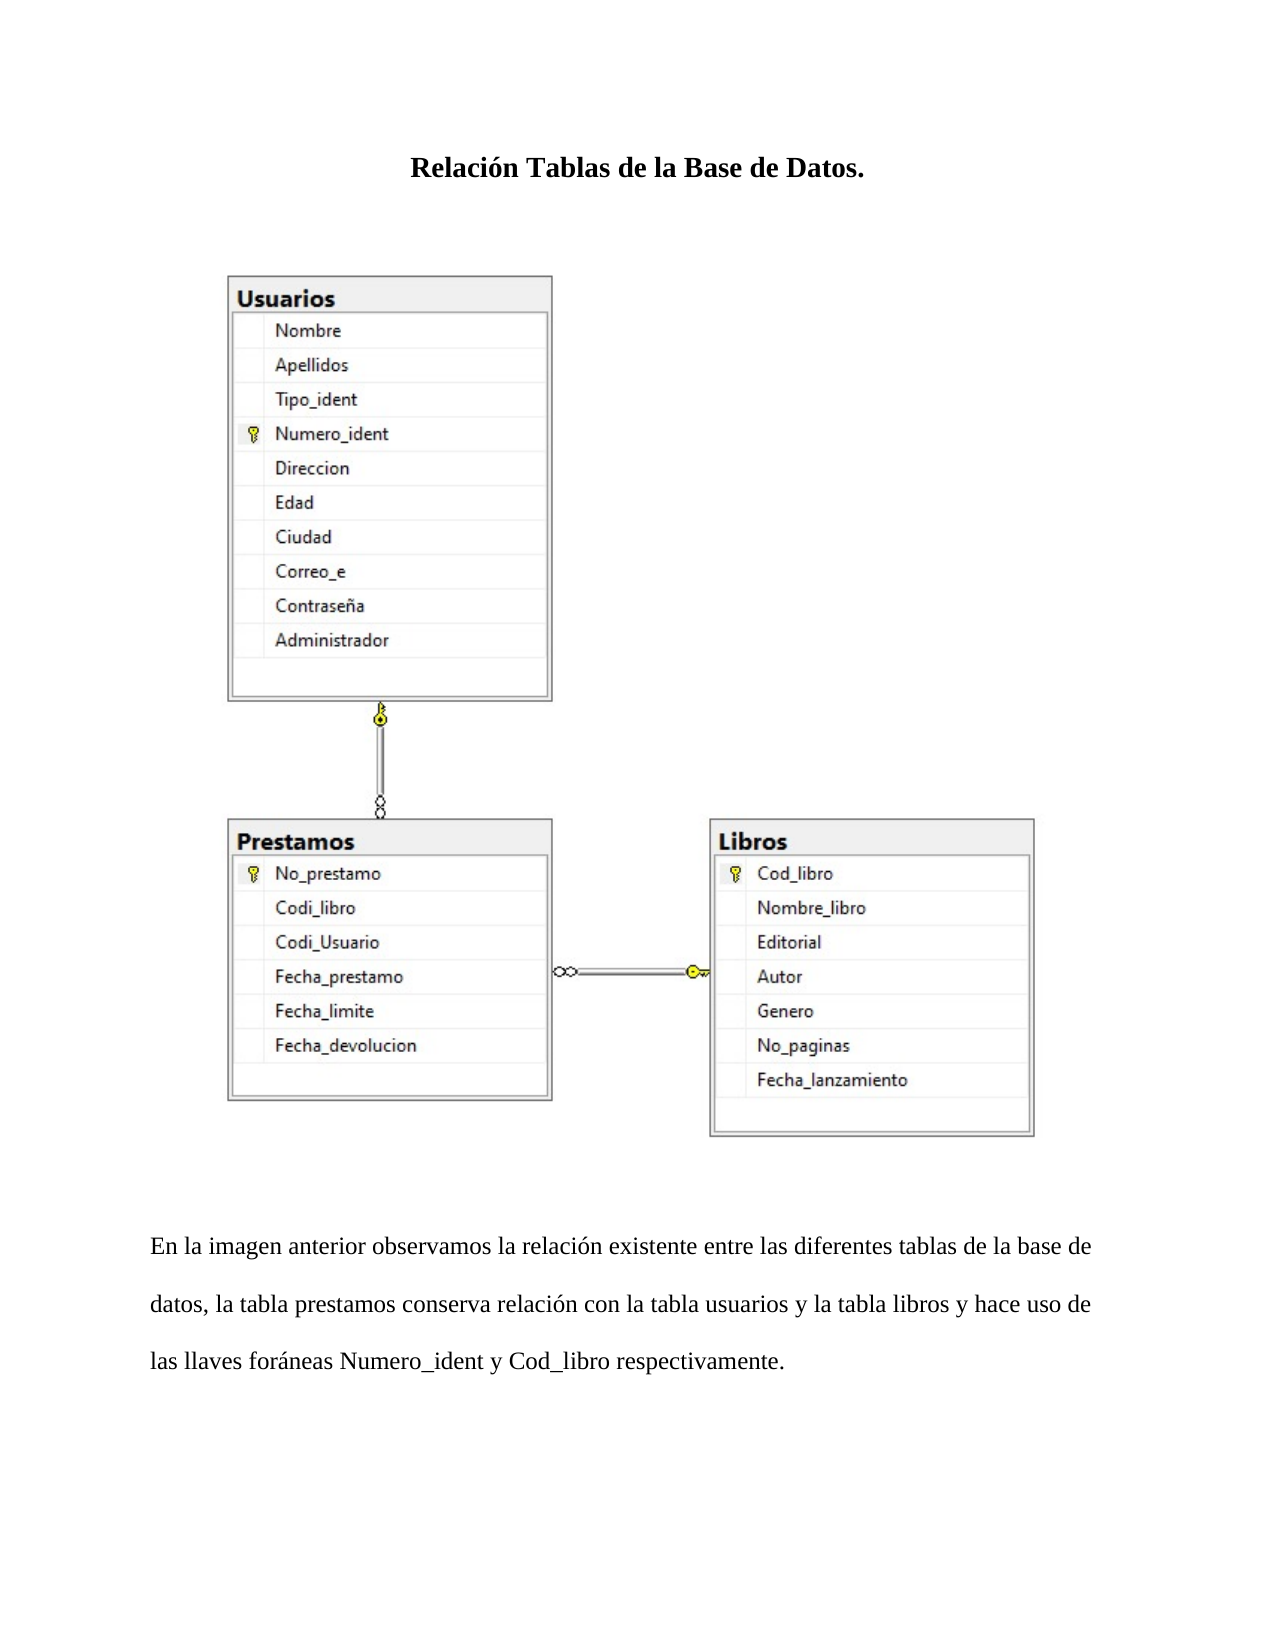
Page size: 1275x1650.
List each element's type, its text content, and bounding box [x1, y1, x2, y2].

text Relación Tablas de la Base de Datos. [150, 150, 1125, 183]
text En la imagen anterior observamos la relación existente entre las diferentes tablas de la base de datos, la tabla prestamos conserva relación con la tabla usuarios y la tabla libros y hace uso de las llaves foráneas Numero_ident y Cod_libro respectivamente. [150, 1231, 1125, 1375]
picture [150, 217, 1125, 1203]
